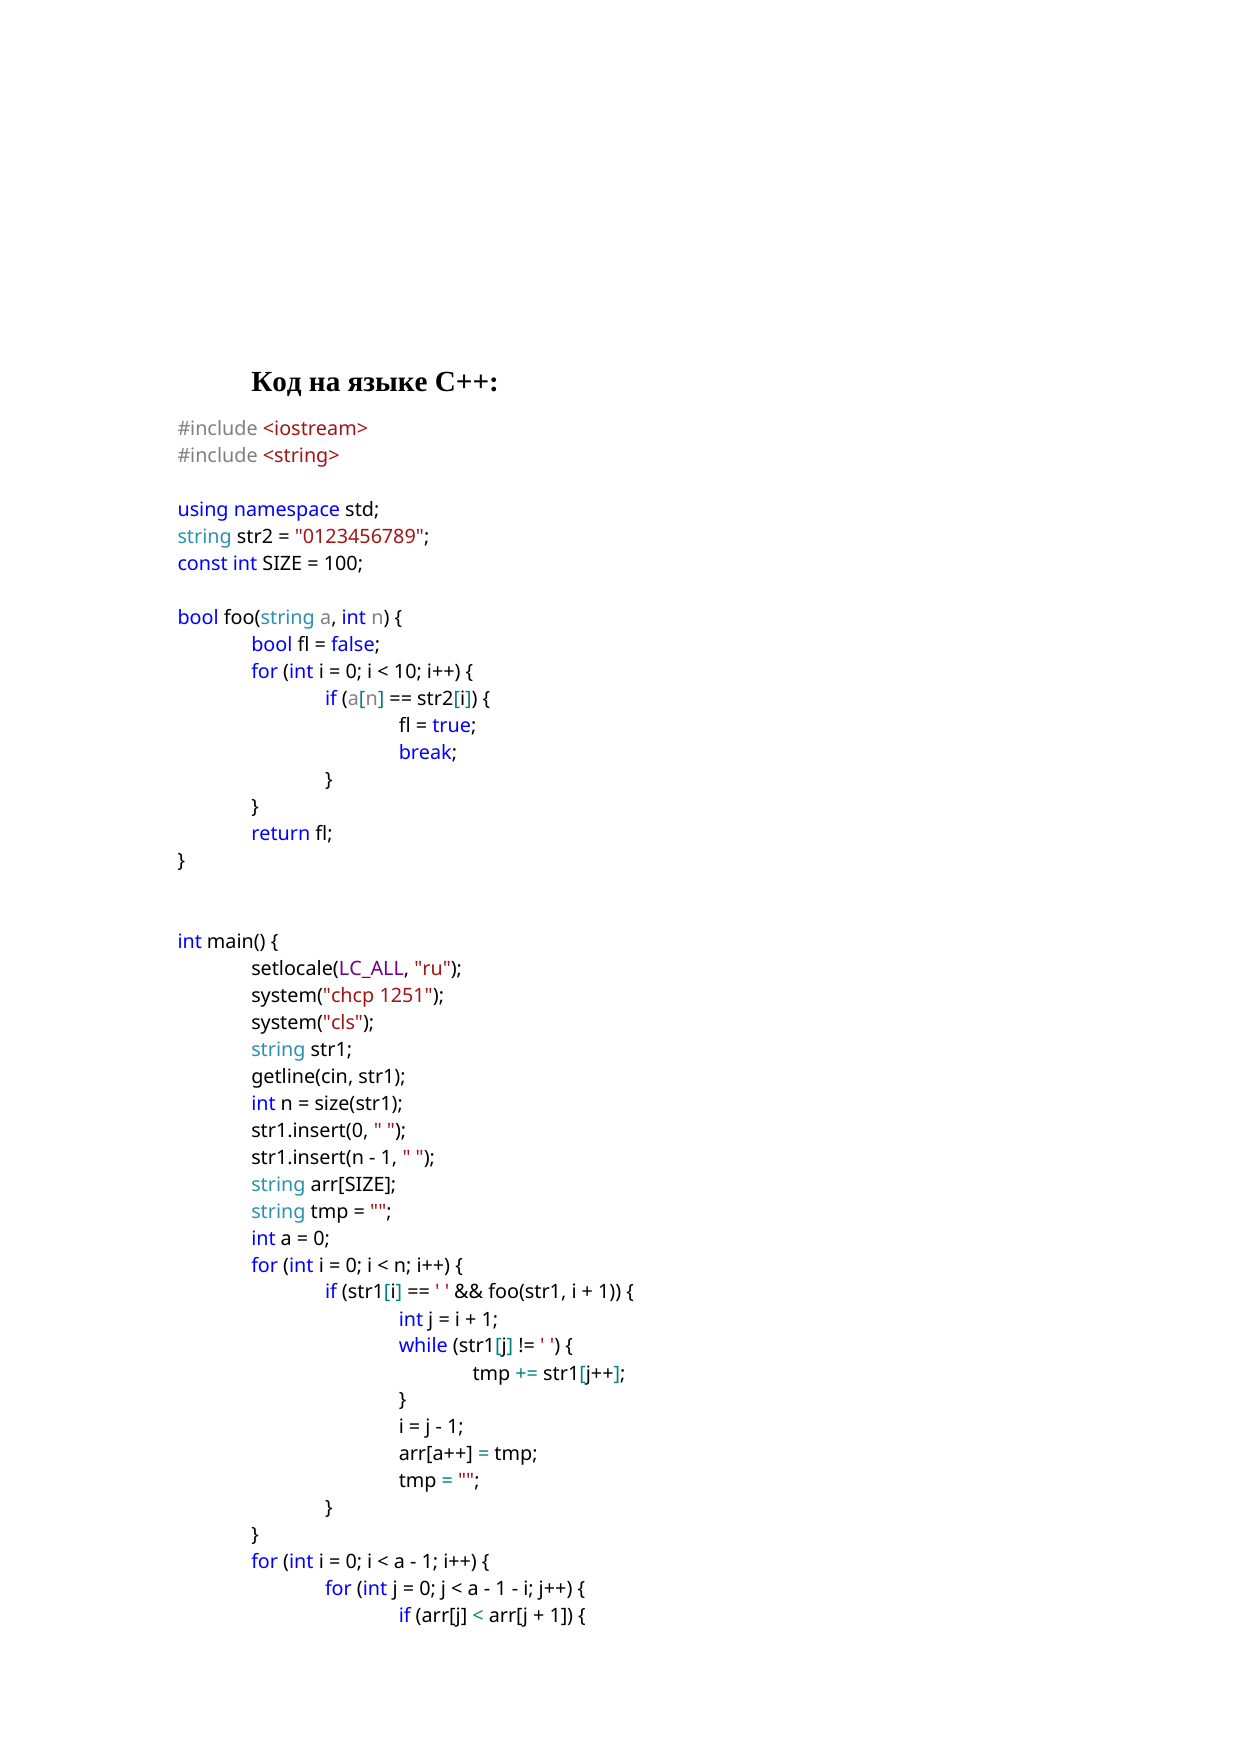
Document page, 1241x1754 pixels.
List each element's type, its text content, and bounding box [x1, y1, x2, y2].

text if (arr[j] < arr[j + 1]) { [177, 1602, 1152, 1628]
text #include <string> [177, 441, 1152, 468]
text #include <iostream> [177, 414, 1152, 441]
text int main() { [177, 927, 1152, 954]
text i = j - 1; [177, 1413, 1152, 1440]
text } [177, 1521, 1152, 1548]
text tmp = ""; [177, 1467, 1152, 1494]
text str1.insert(n - 1, " "); [177, 1143, 1152, 1170]
text int a = 0; [177, 1224, 1152, 1251]
text string str2 = "0123456789"; [177, 522, 1152, 549]
text int n = size(str1); [177, 1089, 1152, 1116]
text setlocale(LC_ALL, "ru"); [177, 954, 1152, 981]
text return fl; [177, 819, 1152, 846]
text if (str1[i] == ' ' && foo(str1, i + 1)) { [177, 1278, 1152, 1305]
text } [177, 1494, 1152, 1521]
text for (int i = 0; i < n; i++) { [177, 1251, 1152, 1278]
text getline(cin, str1); [177, 1062, 1152, 1089]
text string tmp = ""; [177, 1197, 1152, 1224]
text } [177, 846, 1152, 873]
text const int SIZE = 100; [177, 549, 1152, 576]
text string arr[SIZE]; [177, 1170, 1152, 1197]
text } [177, 792, 1152, 819]
text } [177, 765, 1152, 792]
text fl = true; [177, 711, 1152, 738]
text arr[a++] = tmp; [177, 1440, 1152, 1467]
text for (int i = 0; i < a - 1; i++) { [177, 1548, 1152, 1574]
text } [177, 1386, 1152, 1413]
text if (a[n] == str2[i]) { [177, 684, 1152, 711]
text str1.insert(0, " "); [177, 1116, 1152, 1143]
text system("chcp 1251"); [177, 981, 1152, 1008]
text string str1; [177, 1035, 1152, 1062]
text bool fl = false; [177, 630, 1152, 657]
text system("cls"); [177, 1008, 1152, 1035]
text while (str1[j] != ' ') { [177, 1332, 1152, 1359]
text bool foo(string a, int n) { [177, 603, 1152, 630]
text tmp += str1[j++]; [177, 1359, 1152, 1386]
text Код на языке C++: [177, 364, 1152, 398]
text for (int j = 0; j < a - 1 - i; j++) { [177, 1574, 1152, 1602]
text for (int i = 0; i < 10; i++) { [177, 657, 1152, 684]
text break; [177, 738, 1152, 765]
text using namespace std; [177, 495, 1152, 522]
text int j = i + 1; [177, 1305, 1152, 1332]
